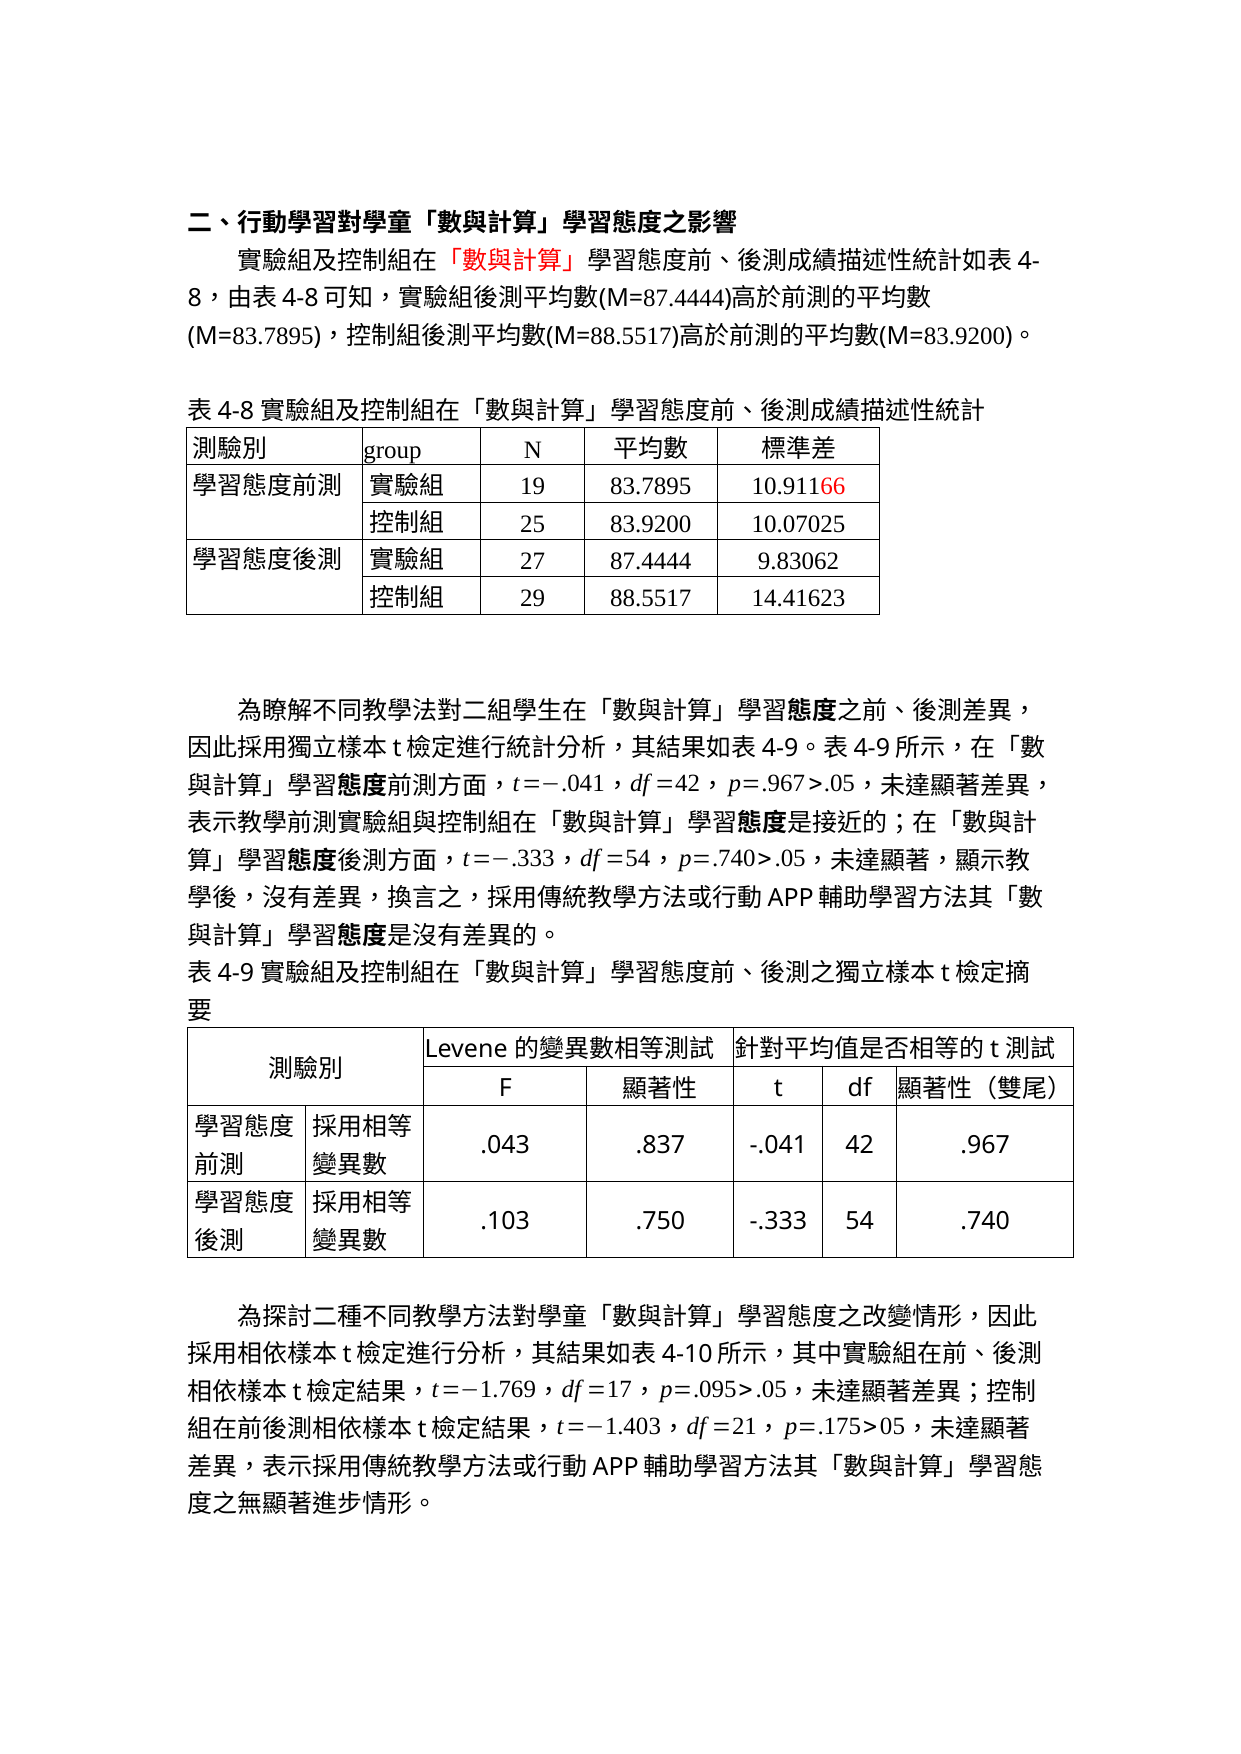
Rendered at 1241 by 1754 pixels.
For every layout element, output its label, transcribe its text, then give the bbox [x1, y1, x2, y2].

table_cell .103 [424, 1182, 586, 1257]
table_cell 顯著性（雙尾） [897, 1067, 1073, 1105]
table_cell 學習態度後測 [187, 540, 362, 613]
table_cell df [823, 1067, 896, 1105]
table_cell 學習態度前測 [187, 465, 362, 539]
table_cell 學習態度後測 [188, 1182, 305, 1257]
table_cell -.041 [734, 1106, 822, 1181]
text 為瞭解不同教學法對二組學生在「數與計算」學習態度之前、後測差異，因此採用獨立樣本t檢定進行統計分析，其結果如表4-9。表4-9所示，在「數與計算」學習態度前測方面，，，，未達顯著差異，表示教學前測實驗組與控制組在「數與計算」學習態度是接近的；在「數與計算」學習態度後測方面，，，，未達顯著，顯示教學後，沒有差異，換言之，採用傳統教學方法或行動APP輔助學習方法其「數與計算」學習態度是沒有差異的。 [187, 689, 1053, 952]
table_cell 控制組 [363, 503, 480, 539]
table_cell 83.9200 [585, 503, 717, 539]
table_cell 25 [481, 503, 584, 539]
table_header 標準差 [718, 428, 879, 464]
table_cell 14.41623 [718, 577, 879, 613]
table_header 針對平均值是否相等的 t 測試 [734, 1028, 1073, 1066]
table_cell 54 [823, 1182, 896, 1257]
table_cell F [424, 1067, 586, 1105]
text 為探討二種不同教學方法對學童「數與計算」學習態度之改變情形，因此採用相依樣本t檢定進行分析，其結果如表4-10所示，其中實驗組在前、後測相依樣本t檢定結果，，，，未達顯著差異；控制組在前後測相依樣本t檢定結果，，，，未達顯著差異，表示採用傳統教學方法或行動APP輔助學習方法其「數與計算」學習態度之無顯著進步情形。 [187, 1296, 1053, 1521]
table_header 測驗別 [187, 428, 362, 464]
table_cell 88.5517 [585, 577, 717, 613]
text 表4-8 實驗組及控制組在「數與計算」學習態度前、後測成績描述性統計 [187, 389, 1053, 427]
text 表4-9 實驗組及控制組在「數與計算」學習態度前、後測之獨立樣本t檢定摘要 [187, 952, 1053, 1027]
table_cell .750 [587, 1182, 733, 1257]
text 二、行動學習對學童「數與計算」學習態度之影響 [187, 202, 1053, 239]
table_cell 10.91166 [718, 465, 879, 502]
table_cell -.333 [734, 1182, 822, 1257]
table_cell 87.4444 [585, 540, 717, 576]
table_cell 10.07025 [718, 503, 879, 539]
table_cell 實驗組 [363, 540, 480, 576]
table_cell 19 [481, 465, 584, 502]
table_cell 採用相等變異數 [306, 1106, 423, 1181]
table_cell t [734, 1067, 822, 1105]
table_cell 9.83062 [718, 540, 879, 576]
text 實驗組及控制組在「數與計算」學習態度前、後測成績描述性統計如表4-8，由表4-8可知，實驗組後測平均數(M=87.4444)高於前測的平均數(M=83.7895)，控制組後測平均數(M=88.5517)高於前測的平均數(M=83.9200)。 [187, 239, 1053, 352]
table_cell 控制組 [363, 577, 480, 613]
table_cell 實驗組 [363, 465, 480, 502]
table_header 平均數 [585, 428, 717, 464]
table_header N [481, 428, 584, 464]
table_cell .837 [587, 1106, 733, 1181]
table_cell .043 [424, 1106, 586, 1181]
table_cell 採用相等變異數 [306, 1182, 423, 1257]
table_cell 42 [823, 1106, 896, 1181]
table_cell 27 [481, 540, 584, 576]
table_header Levene 的變異數相等測試 [424, 1028, 733, 1066]
table_header group [363, 428, 480, 464]
table_cell 29 [481, 577, 584, 613]
table_cell 顯著性 [587, 1067, 733, 1105]
table_cell .967 [897, 1106, 1073, 1181]
table_cell 學習態度前測 [188, 1106, 305, 1181]
table_cell .740 [897, 1182, 1073, 1257]
table_cell 83.7895 [585, 465, 717, 502]
table_header 測驗別 [188, 1028, 423, 1105]
